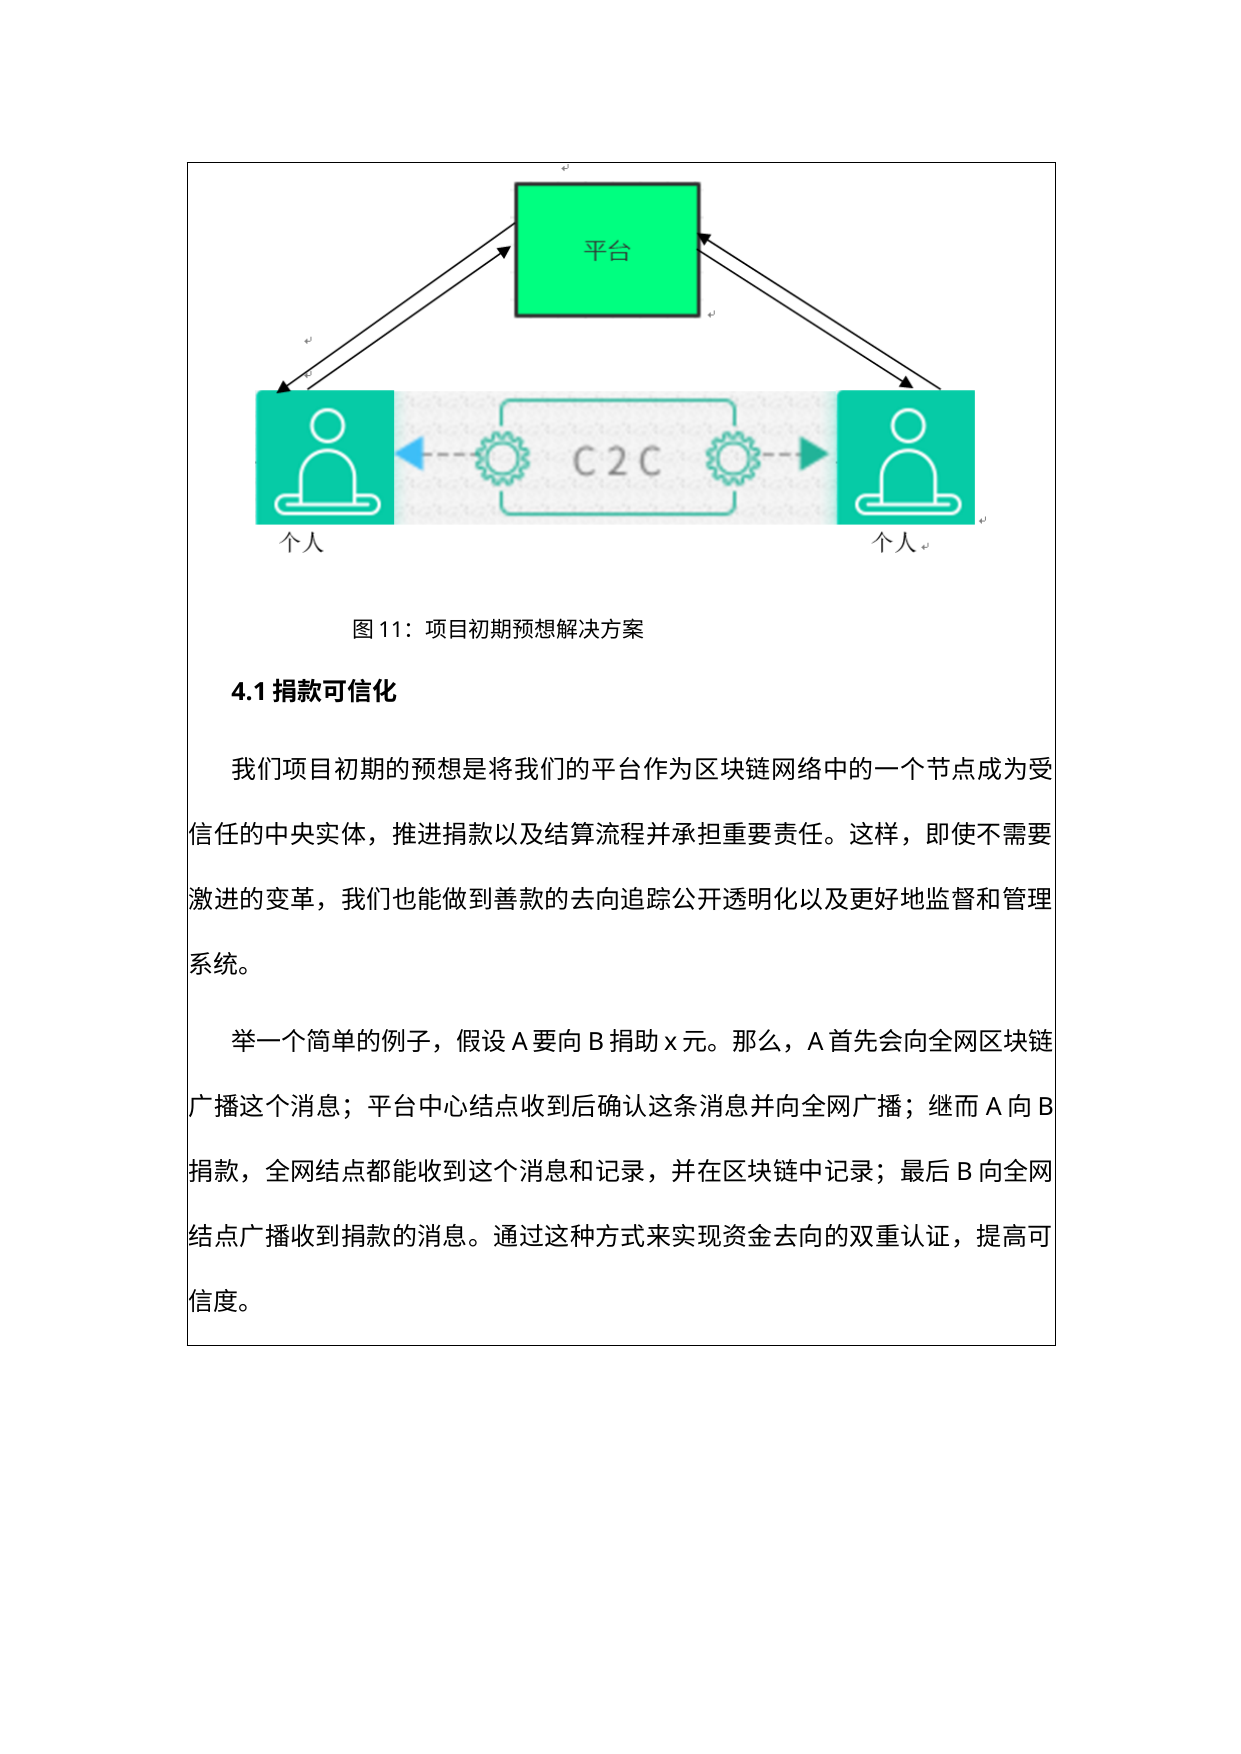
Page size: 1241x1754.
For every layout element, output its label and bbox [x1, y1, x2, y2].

table_header [188, 163, 1055, 1345]
picture [254, 164, 990, 565]
